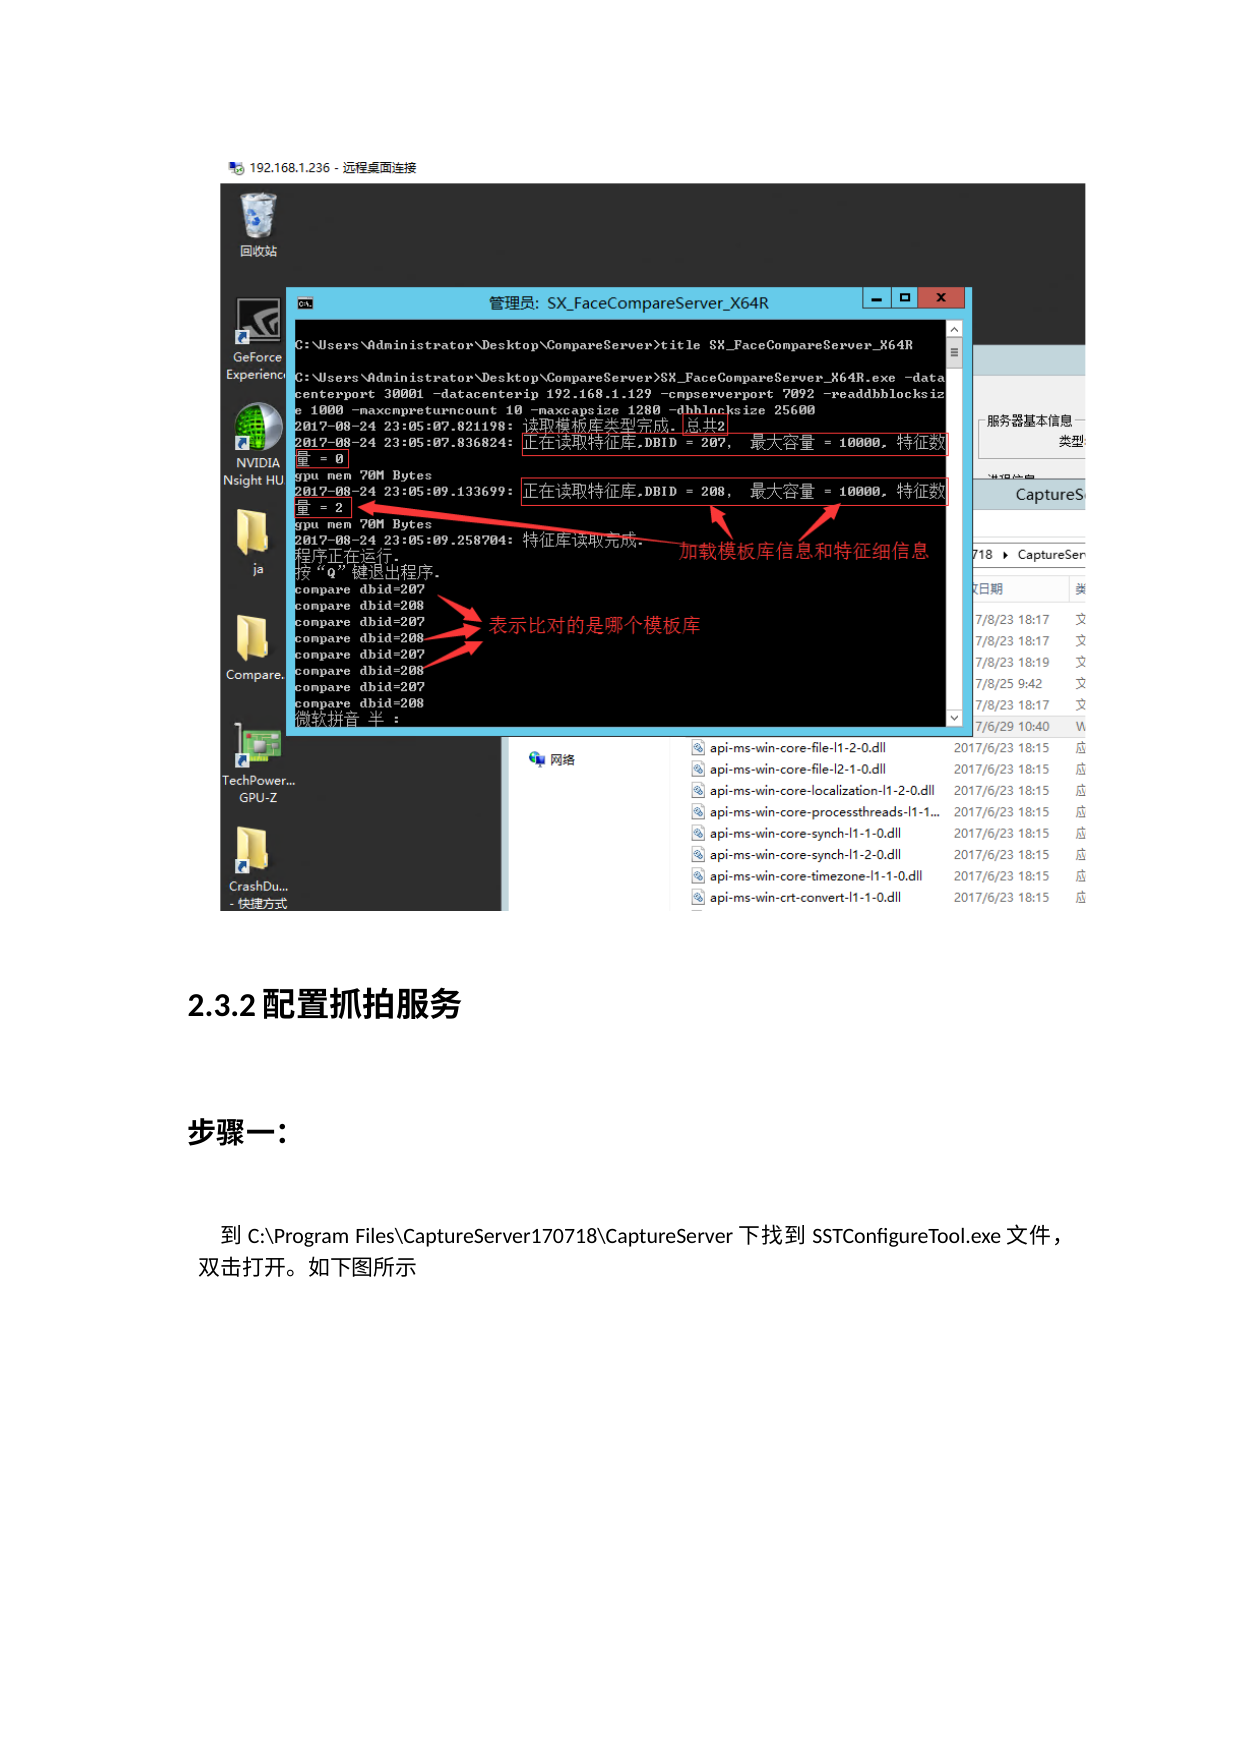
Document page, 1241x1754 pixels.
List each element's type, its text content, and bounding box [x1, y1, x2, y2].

subtitle 2.3.2配置抓拍服务 [187, 969, 1053, 1034]
subtitle 步骤一： [187, 1098, 1053, 1163]
text 到C:\Program Files\CaptureServer170718\CaptureServer下找到SSTConfigureTool.exe文件，双击打开。如下图所示 [198, 1217, 1053, 1282]
picture [220, 162, 1086, 911]
